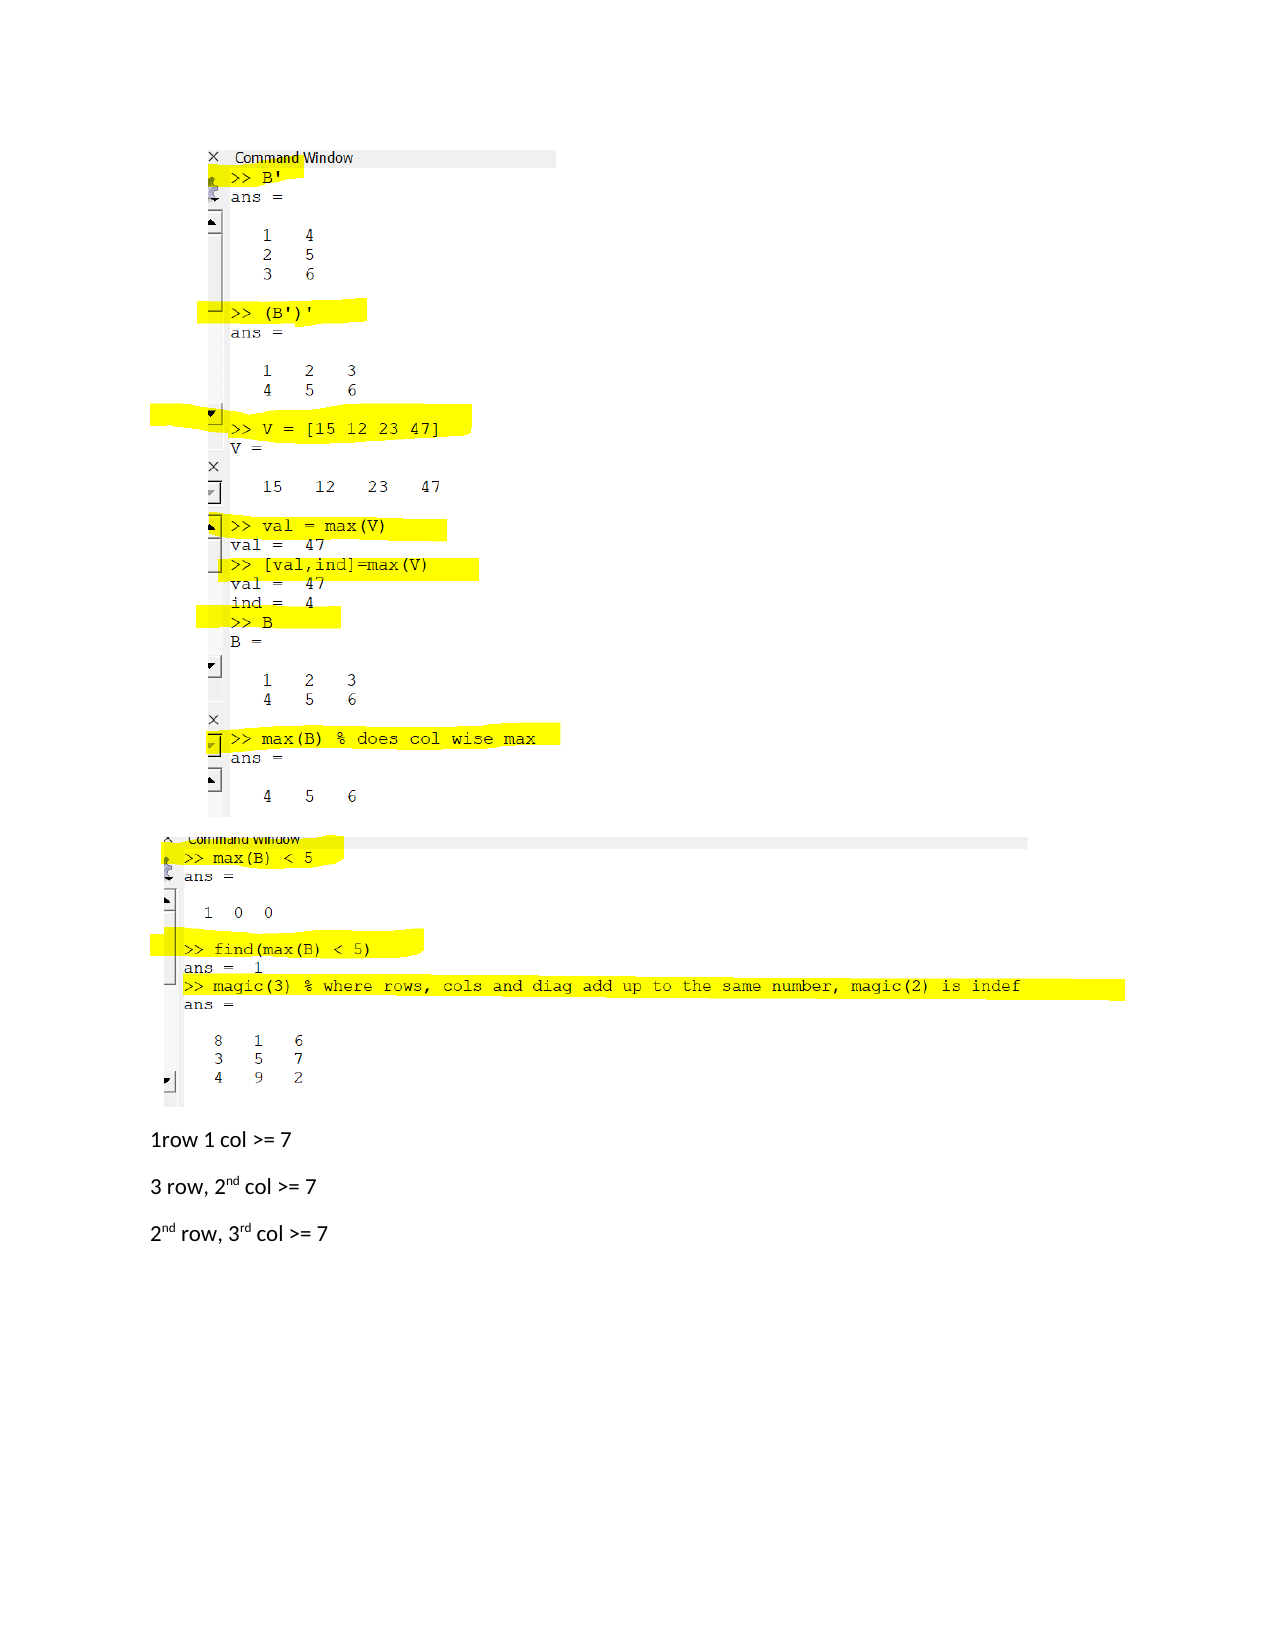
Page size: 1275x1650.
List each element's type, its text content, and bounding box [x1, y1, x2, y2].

picture [150, 835, 1125, 1107]
picture [150, 150, 561, 817]
text 2nd row, 3rd col >= 7 [150, 1219, 1125, 1247]
text 1row 1 col >= 7 [150, 1126, 1125, 1153]
text 3 row, 2nd col >= 7 [150, 1172, 1125, 1200]
